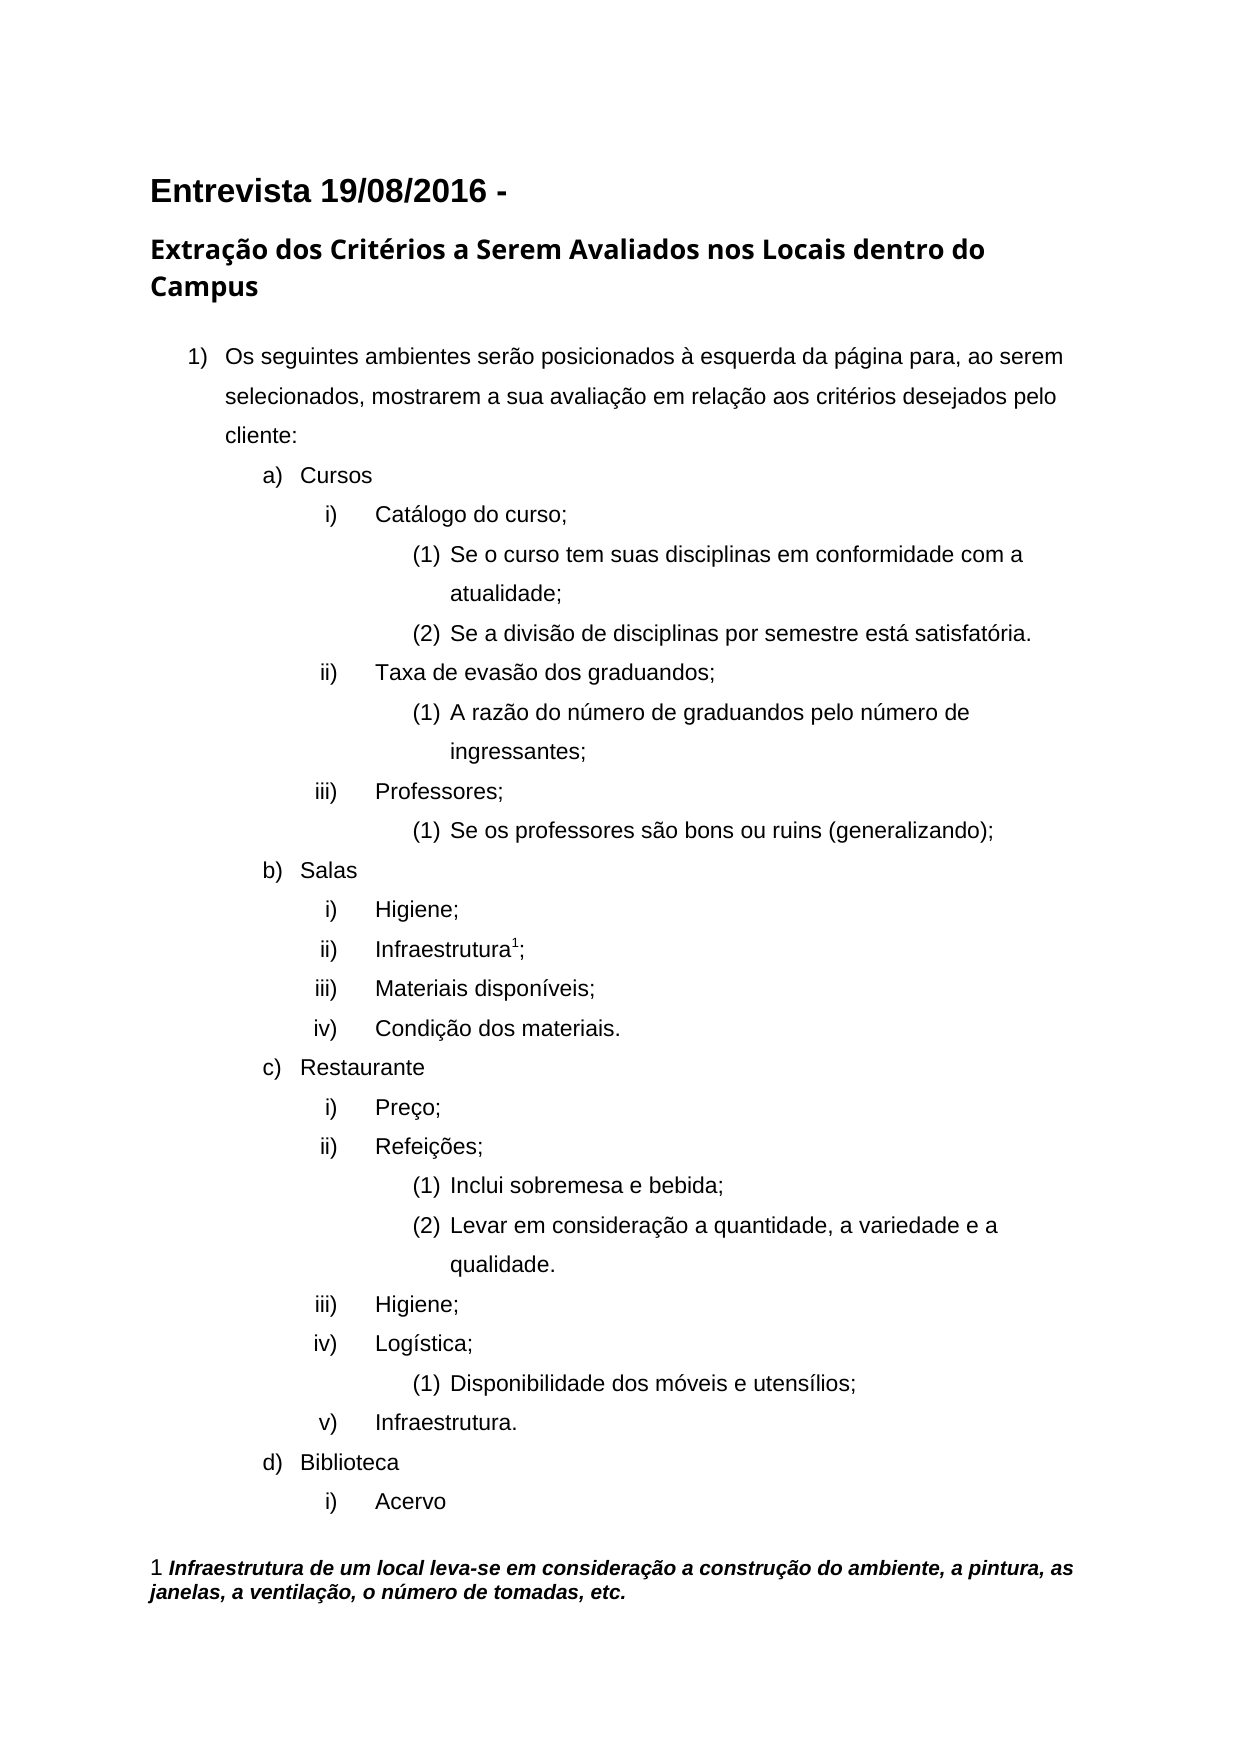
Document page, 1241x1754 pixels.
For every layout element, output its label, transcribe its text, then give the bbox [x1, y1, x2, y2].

list Infraestrutura; [337, 936, 1090, 962]
list Professores; [337, 778, 1090, 804]
list Condição dos materiais. [337, 1014, 1090, 1041]
list Restaurante [262, 1054, 1090, 1080]
list Taxa de evasão dos graduandos; [337, 659, 1090, 686]
list Se a divisão de disciplinas por semestre está satisfatória. [412, 620, 1090, 646]
list Cursos [262, 462, 1090, 488]
list A razão do número de graduandos pelo número de ingressantes; [412, 699, 1090, 764]
subtitle Extração dos Critérios a Serem Avaliados nos Locais dentro do Campus [150, 230, 1090, 304]
list Acervo [337, 1488, 1090, 1514]
list Salas [262, 857, 1090, 883]
list Materiais disponíveis; [337, 975, 1090, 1001]
list Os seguintes ambientes serão posicionados à esquerda da página para, ao serem selecionados, mostrarem a sua avaliação em relação aos critérios desejados pelo cliente: [187, 343, 1090, 449]
list Disponibilidade dos móveis e utensílios; [412, 1370, 1090, 1396]
subtitle Entrevista 19/08/2016 - [150, 171, 1090, 209]
list Higiene; [337, 1291, 1090, 1317]
list Refeições; [337, 1133, 1090, 1159]
list Preço; [337, 1093, 1090, 1120]
list Infraestrutura. [337, 1409, 1090, 1436]
list Logística; [337, 1330, 1090, 1357]
list Levar em consideração a quantidade, a variedade e a qualidade. [412, 1212, 1090, 1278]
list Se o curso tem suas disciplinas em conformidade com a atualidade; [412, 541, 1090, 607]
list Inclui sobremesa e bebida; [412, 1172, 1090, 1199]
list Higiene; [337, 896, 1090, 922]
list Catálogo do curso; [337, 501, 1090, 528]
list Se os professores são bons ou ruins (generalizando); [412, 817, 1090, 843]
list Biblioteca [262, 1449, 1090, 1475]
